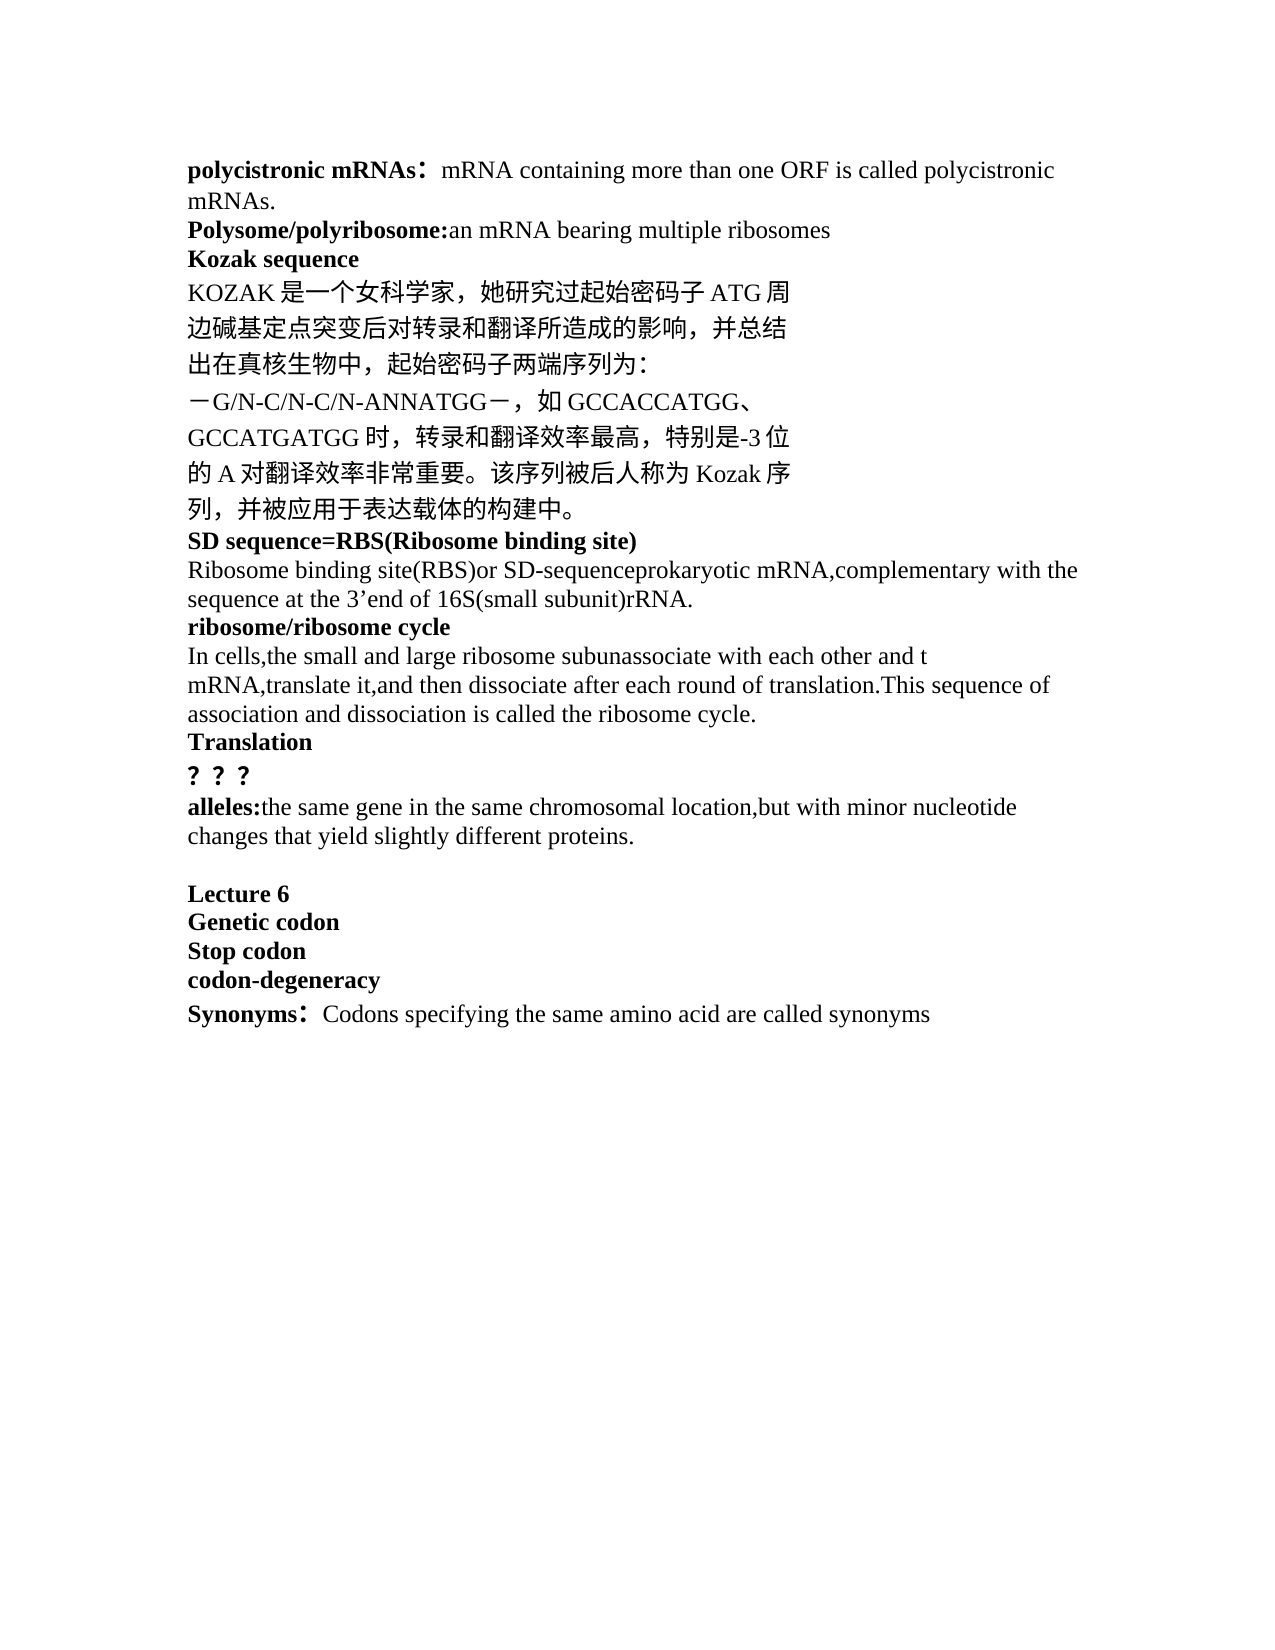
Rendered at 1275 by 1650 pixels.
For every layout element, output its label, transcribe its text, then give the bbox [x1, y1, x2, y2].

text SD sequence=RBS(Ribosome binding site) [187, 526, 1087, 555]
text Genetic codon [187, 907, 1087, 936]
text 列，并被应用于表达载体的构建中。 [187, 490, 1087, 526]
text alleles:the same gene in the same chromosomal location,but with minor nucleotide changes that yield slightly different proteins. [187, 792, 1087, 850]
text ？？？ [187, 756, 1087, 792]
text 出在真核生物中，起始密码子两端序列为： [187, 345, 1087, 381]
text 的A对翻译效率非常重要。该序列被后人称为Kozak序 [187, 454, 1087, 490]
text －G/N-C/N-C/N-ANNATGG－，如GCCACCATGG、 [187, 381, 1087, 417]
text polycistronic mRNAs：mRNA containing more than one ORF is called polycistronic mRNAs. [187, 150, 1087, 215]
text GCCATGATGG时，转录和翻译效率最高，特别是-3位 [187, 417, 1087, 454]
text KOZAK是一个女科学家，她研究过起始密码子ATG周 [187, 272, 1087, 309]
text Lecture 6 [187, 879, 1087, 907]
text Synonyms：Codons specifying the same amino acid are called synonyms [187, 994, 1087, 1030]
text Stop codon [187, 936, 1087, 965]
text Ribosome binding site(RBS)or SD-sequenceprokaryotic mRNA,complementary with the sequence at the 3’end of 16S(small subunit)rRNA. [187, 555, 1087, 612]
text ribosome/ribosome cycle [187, 612, 1087, 641]
text Polysome/polyribosome:an mRNA bearing multiple ribosomes [187, 215, 1087, 244]
text codon-degeneracy [187, 965, 1087, 994]
text Kozak sequence [187, 244, 1087, 272]
text mRNA,translate it,and then dissociate after each round of translation.This sequence of association and dissociation is called the ribosome cycle. [187, 670, 1087, 727]
text Translation [187, 727, 1087, 756]
text 边碱基定点突变后对转录和翻译所造成的影响，并总结 [187, 309, 1087, 345]
text In cells,the small and large ribosome subunassociate with each other and t [187, 641, 1087, 670]
